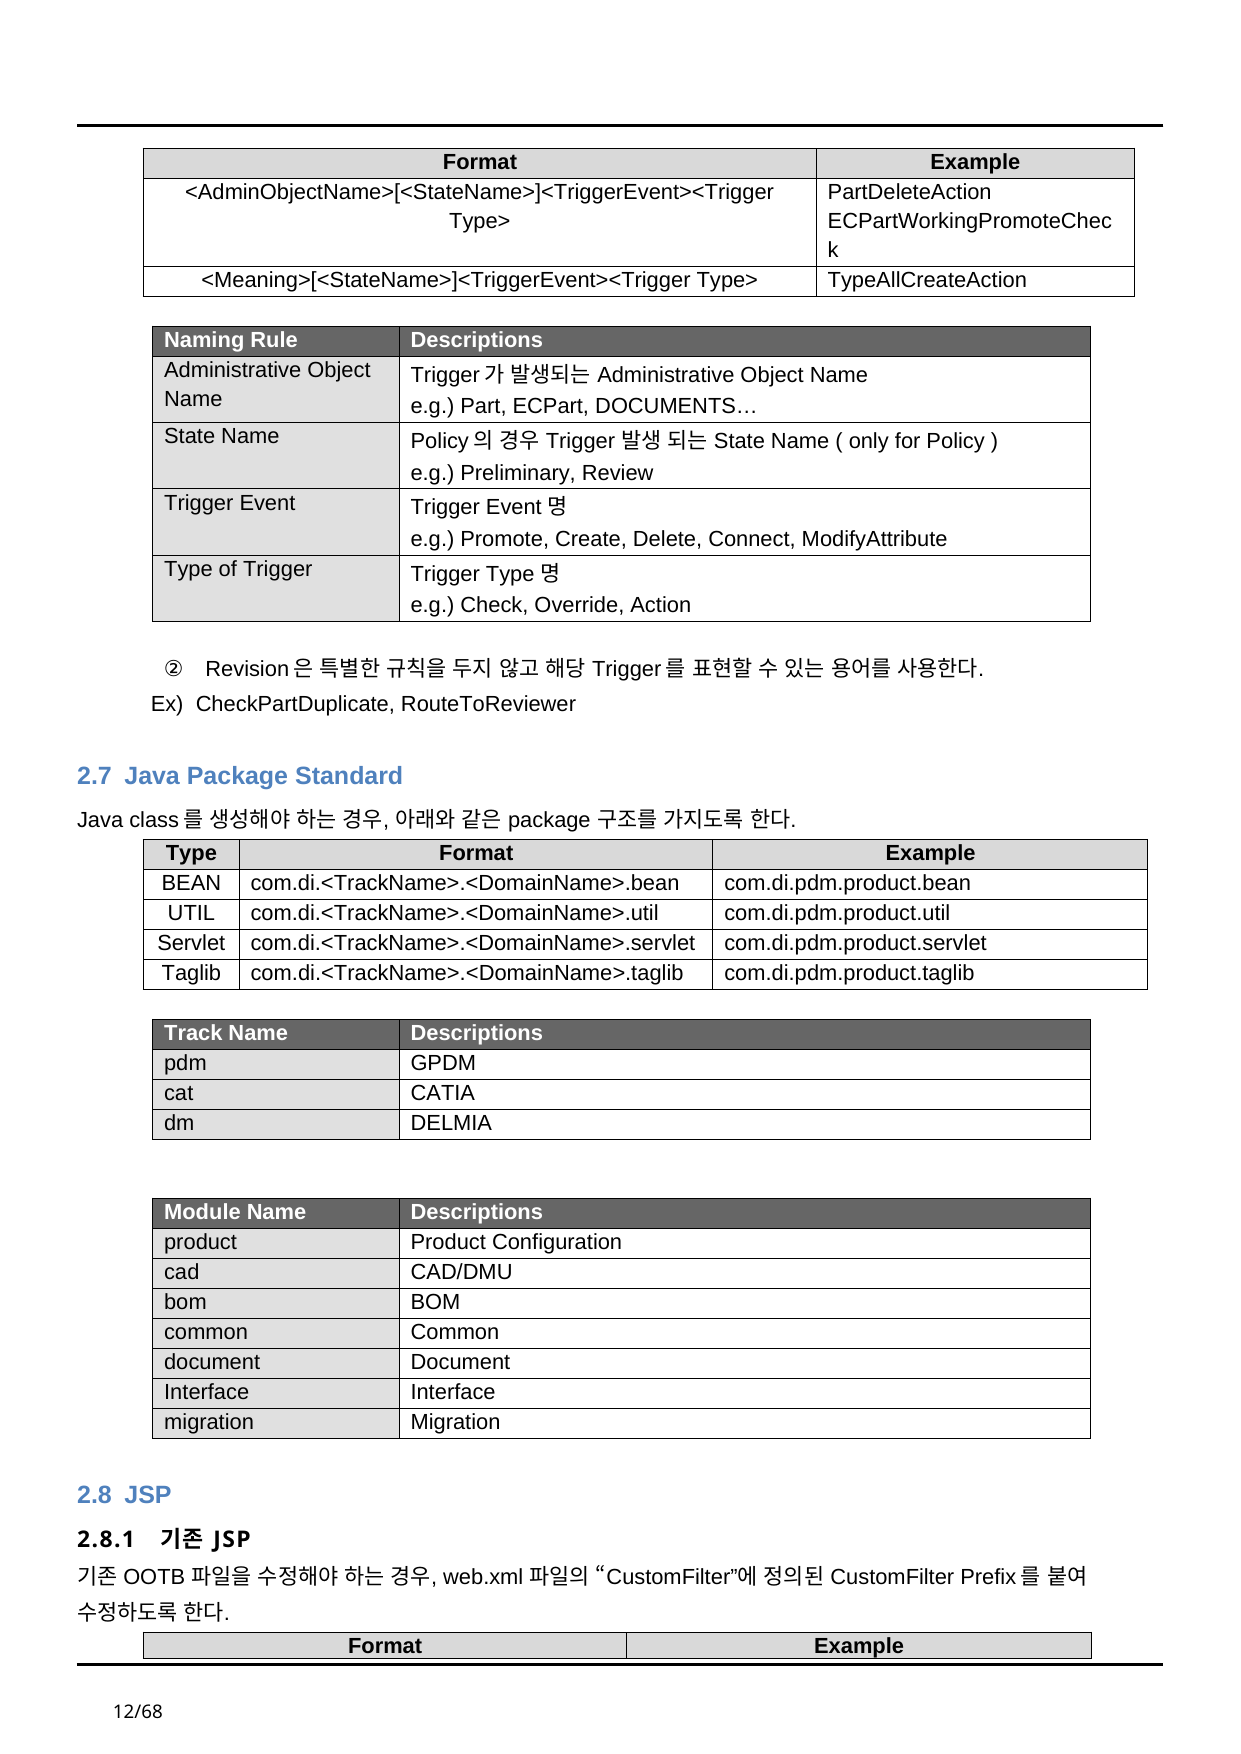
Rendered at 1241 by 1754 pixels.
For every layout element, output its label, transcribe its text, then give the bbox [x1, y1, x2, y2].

table_header Track Name [153, 1020, 399, 1049]
table_cell bom [153, 1289, 399, 1318]
table_cell Taglib [144, 960, 239, 989]
table_cell product [153, 1229, 399, 1258]
table_cell Product Configuration [400, 1229, 1090, 1258]
table_cell com.di.<TrackName>.<DomainName>.bean [240, 870, 712, 899]
subtitle Java Package Standard [77, 761, 1163, 790]
table_cell migration [153, 1409, 399, 1438]
table_header Format [144, 1633, 626, 1658]
list Revision은 특별한 규칙을 두지 않고 해당 Trigger를 표현할 수 있는 용어를 사용한다. [163, 651, 1163, 683]
subtitle 기존 JSP [77, 1521, 1163, 1555]
table_cell BEAN [144, 870, 239, 899]
table_cell PartDeleteAction ECPartWorkingPromoteCheck [817, 179, 1134, 266]
table_cell common [153, 1319, 399, 1348]
table_cell com.di.pdm.product.bean [713, 870, 1147, 899]
table_cell TypeAllCreateAction [817, 267, 1134, 296]
table_cell Trigger Event [153, 489, 399, 555]
table_header Descriptions [400, 327, 1090, 356]
text 기존 OOTB 파일을 수정해야 하는 경우, web.xml 파일의 “CustomFilter”에 정의된 CustomFilter Prefix를 붙여 수정하도록 한다. [77, 1559, 1163, 1627]
table_cell com.di.pdm.product.servlet [713, 930, 1147, 959]
table_cell com.di.pdm.product.util [713, 900, 1147, 929]
table_cell com.di.<TrackName>.<DomainName>.taglib [240, 960, 712, 989]
table_header Module Name [153, 1199, 399, 1228]
table_cell pdm [153, 1050, 399, 1079]
table_cell com.di.<TrackName>.<DomainName>.servlet [240, 930, 712, 959]
table_header Format [144, 149, 816, 178]
table_cell UTIL [144, 900, 239, 929]
table_cell com.di.<TrackName>.<DomainName>.util [240, 900, 712, 929]
table_header Example [713, 840, 1147, 869]
table_cell dm [153, 1110, 399, 1139]
table_cell Policy의 경우 Trigger 발생 되는 State Name ( only for Policy ) e.g.) Preliminary, Review [400, 423, 1090, 488]
text Java class를 생성해야 하는 경우, 아래와 같은 package 구조를 가지도록 한다. [77, 802, 1163, 834]
text Ex) CheckPartDuplicate, RouteToReviewer [77, 691, 1163, 716]
table_cell DELMIA [400, 1110, 1090, 1139]
table_cell com.di.pdm.product.taglib [713, 960, 1147, 989]
subtitle JSP [77, 1480, 1163, 1509]
table_header Descriptions [400, 1199, 1090, 1228]
table_cell BOM [400, 1289, 1090, 1318]
table_cell <Meaning>[<StateName>]<TriggerEvent><Trigger Type> [144, 267, 816, 296]
table_cell Administrative Object Name [153, 357, 399, 422]
table_cell GPDM [400, 1050, 1090, 1079]
table_cell Interface [153, 1379, 399, 1408]
table_cell Interface [400, 1379, 1090, 1408]
table_header Format [240, 840, 712, 869]
table_cell CATIA [400, 1080, 1090, 1109]
table_cell Type of Trigger [153, 556, 399, 621]
table_cell Trigger Type 명 e.g.) Check, Override, Action [400, 556, 1090, 621]
table_header Example [627, 1633, 1091, 1658]
table_header Naming Rule [153, 327, 399, 356]
table_cell CAD/DMU [400, 1259, 1090, 1288]
table_cell Migration [400, 1409, 1090, 1438]
table_cell Trigger Event 명 e.g.) Promote, Create, Delete, Connect, ModifyAttribute [400, 489, 1090, 555]
table_cell cad [153, 1259, 399, 1288]
table_header Type [144, 840, 239, 869]
table_cell document [153, 1349, 399, 1378]
table_cell Document [400, 1349, 1090, 1378]
table_header Example [817, 149, 1134, 178]
table_cell <AdminObjectName>[<StateName>]<TriggerEvent><Trigger Type> [144, 179, 816, 266]
table_cell Common [400, 1319, 1090, 1348]
table_cell cat [153, 1080, 399, 1109]
table_cell Trigger가 발생되는 Administrative Object Name e.g.) Part, ECPart, DOCUMENTS… [400, 357, 1090, 422]
table_cell Servlet [144, 930, 239, 959]
table_cell State Name [153, 423, 399, 488]
table_header Descriptions [400, 1020, 1090, 1049]
